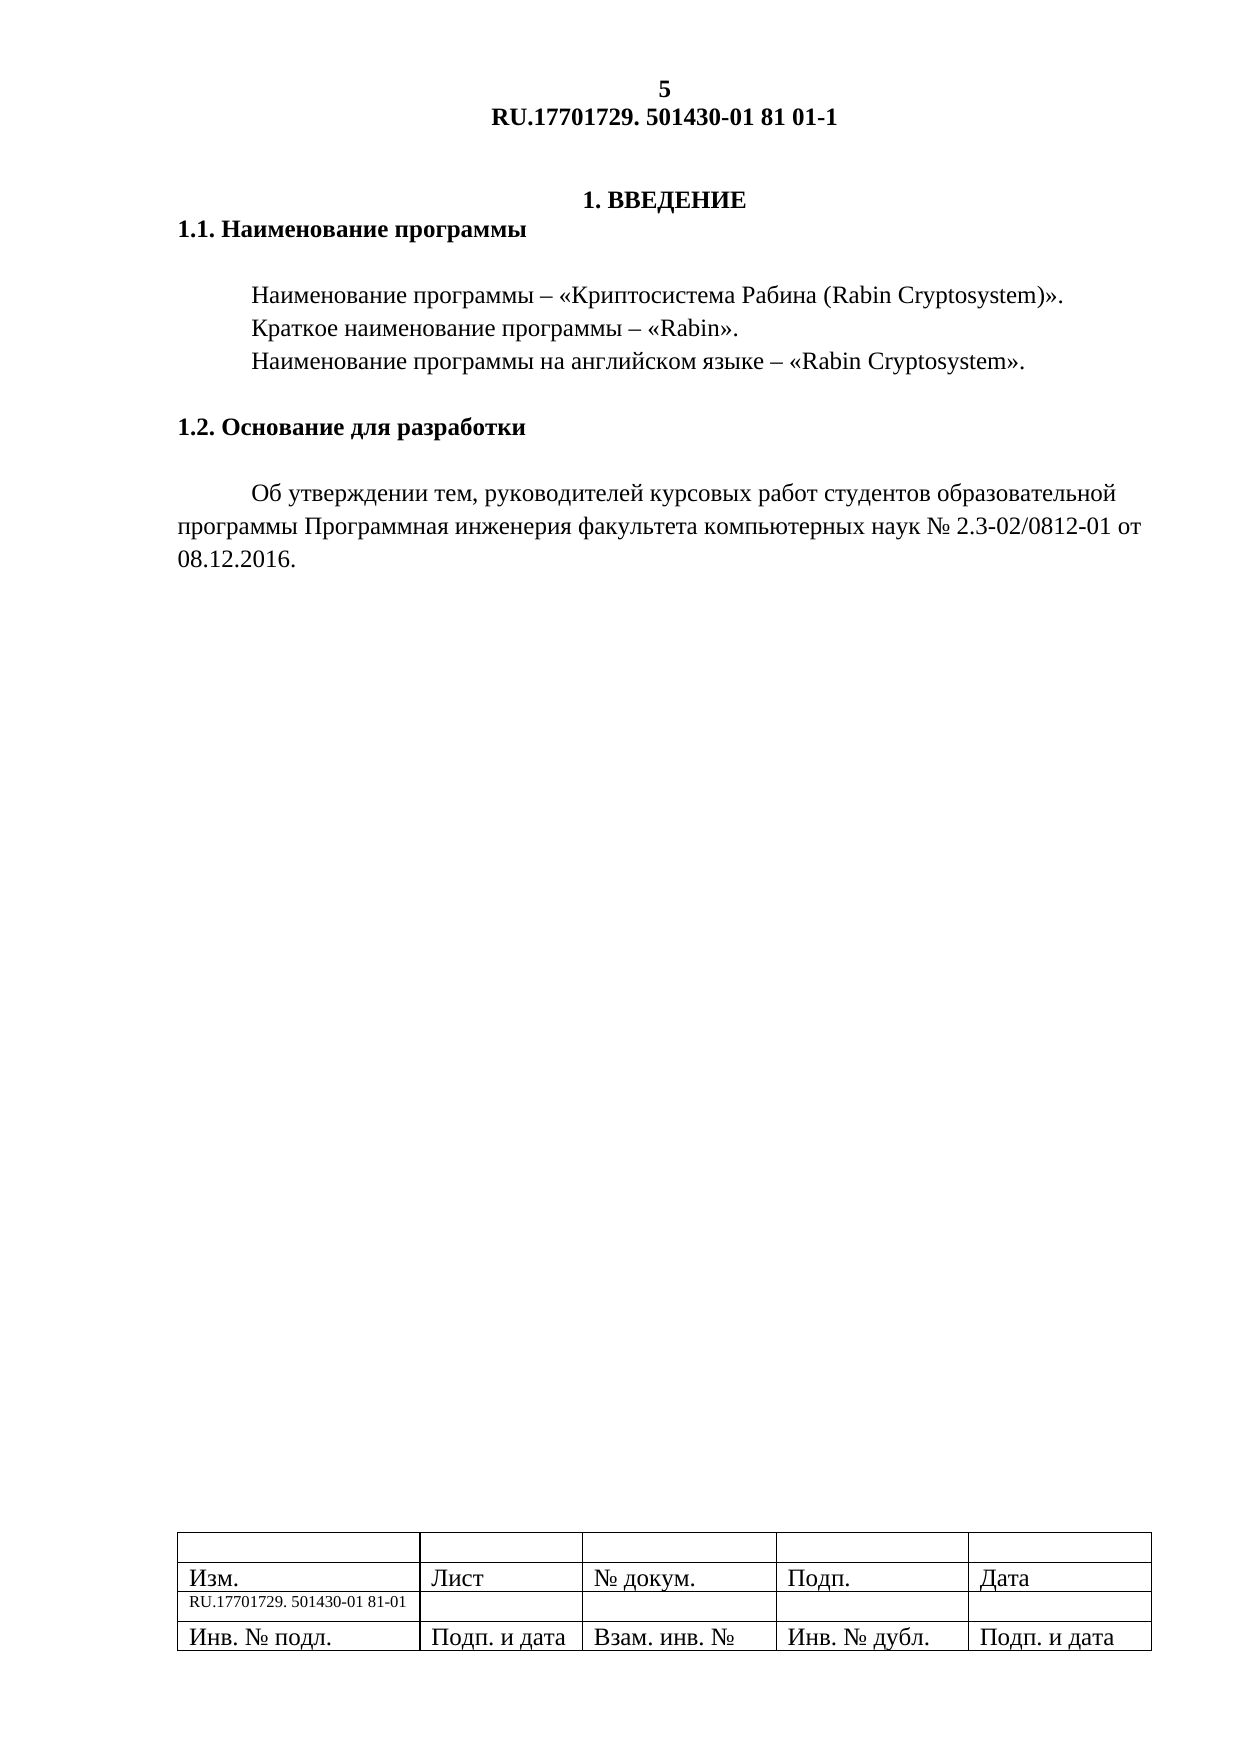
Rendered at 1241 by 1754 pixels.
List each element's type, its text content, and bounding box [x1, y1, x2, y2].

subtitle 1.1. Наименование программы [177, 214, 1152, 243]
text Краткое наименование программы – «Rabin». [177, 313, 1152, 342]
subtitle 1. ВВЕДЕНИЕ [177, 185, 1152, 214]
text Наименование программы – «Криптосистема Рабина (Rabin Cryptosystem)». [177, 280, 1152, 309]
subtitle 1.2. Основание для разработки [177, 412, 1152, 441]
text Наименование программы на английском языке – «Rabin Cryptosystem». [177, 346, 1152, 375]
text Об утверждении тем, руководителей курсовых работ студентов образовательной программы Программная инженерия факультета компьютерных наук № 2.3-02/0812-01 от 08.12.2016. [177, 478, 1152, 573]
